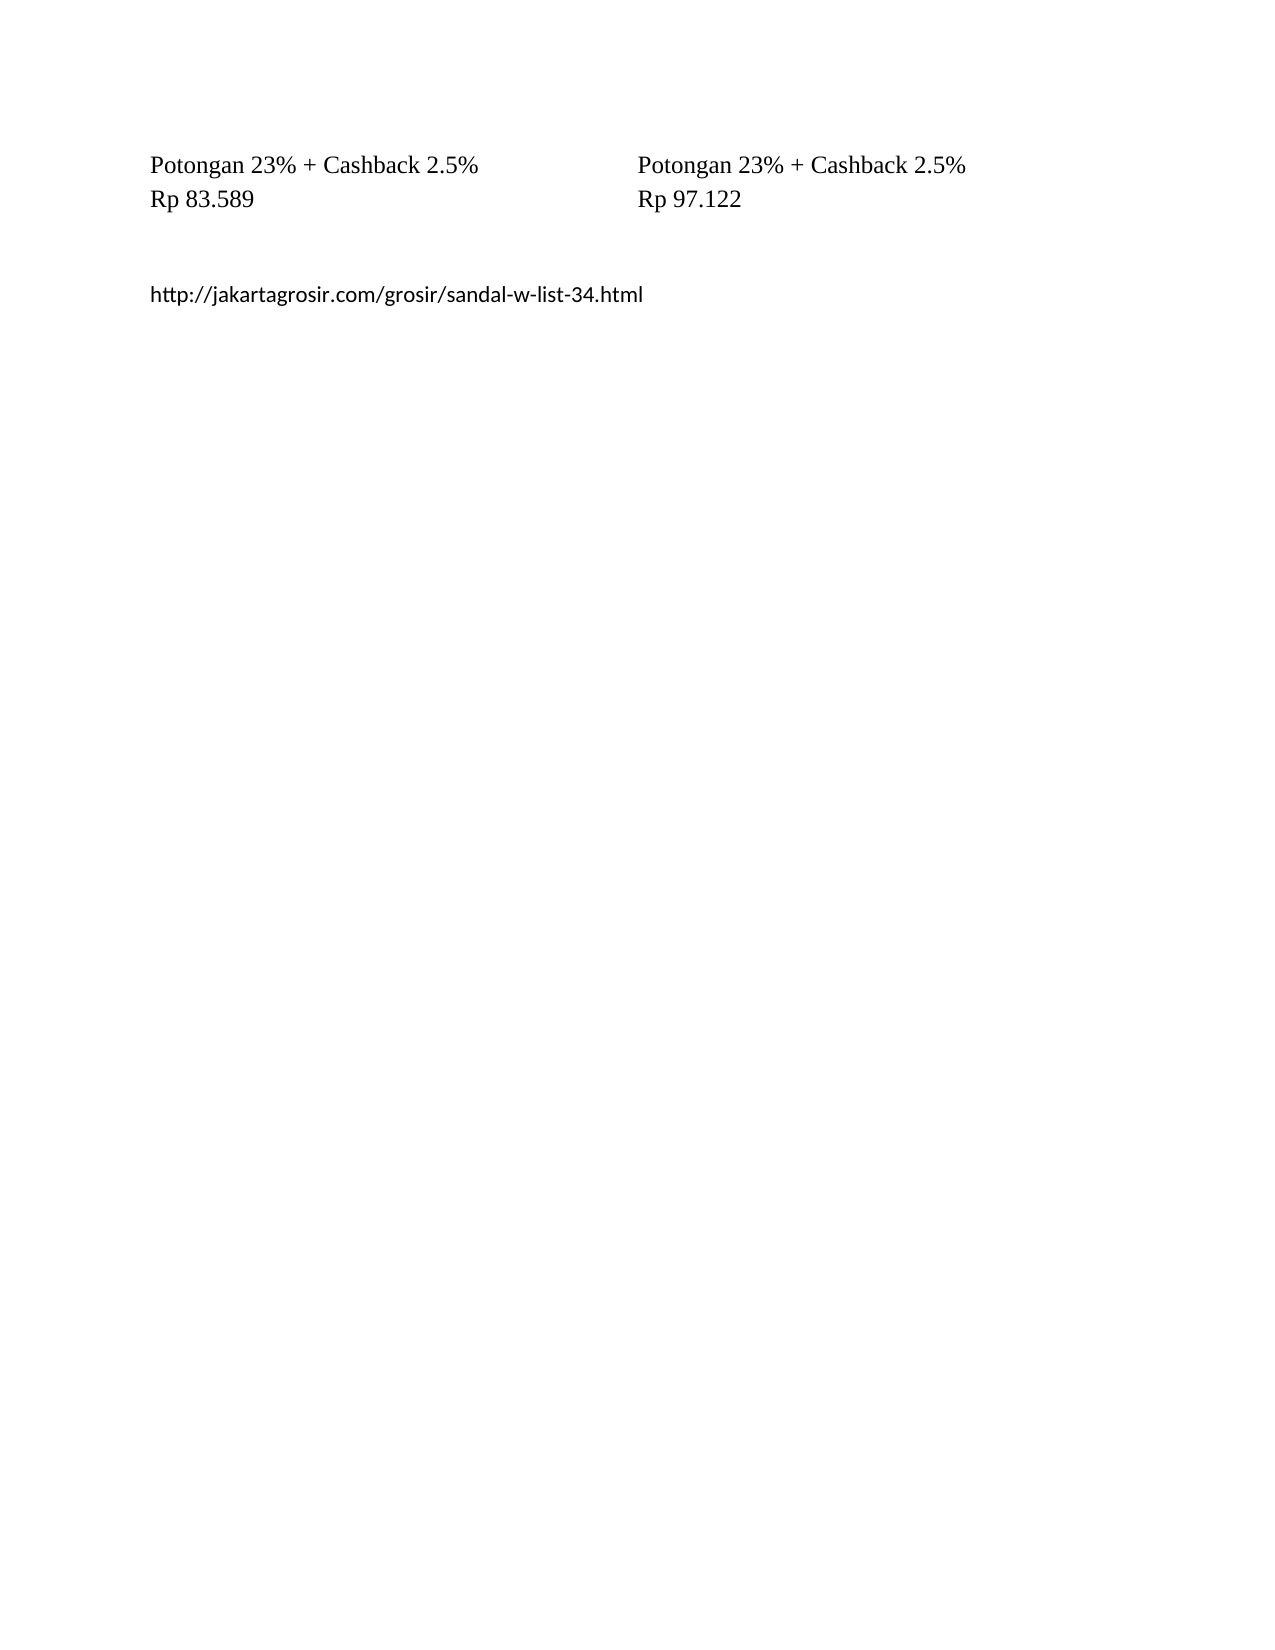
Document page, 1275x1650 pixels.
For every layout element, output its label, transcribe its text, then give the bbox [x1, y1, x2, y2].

text http://jakartagrosir.com/grosir/sandal-w-list-34.html [150, 280, 1125, 308]
table_cell [638, 150, 1125, 233]
table_cell [150, 150, 637, 233]
